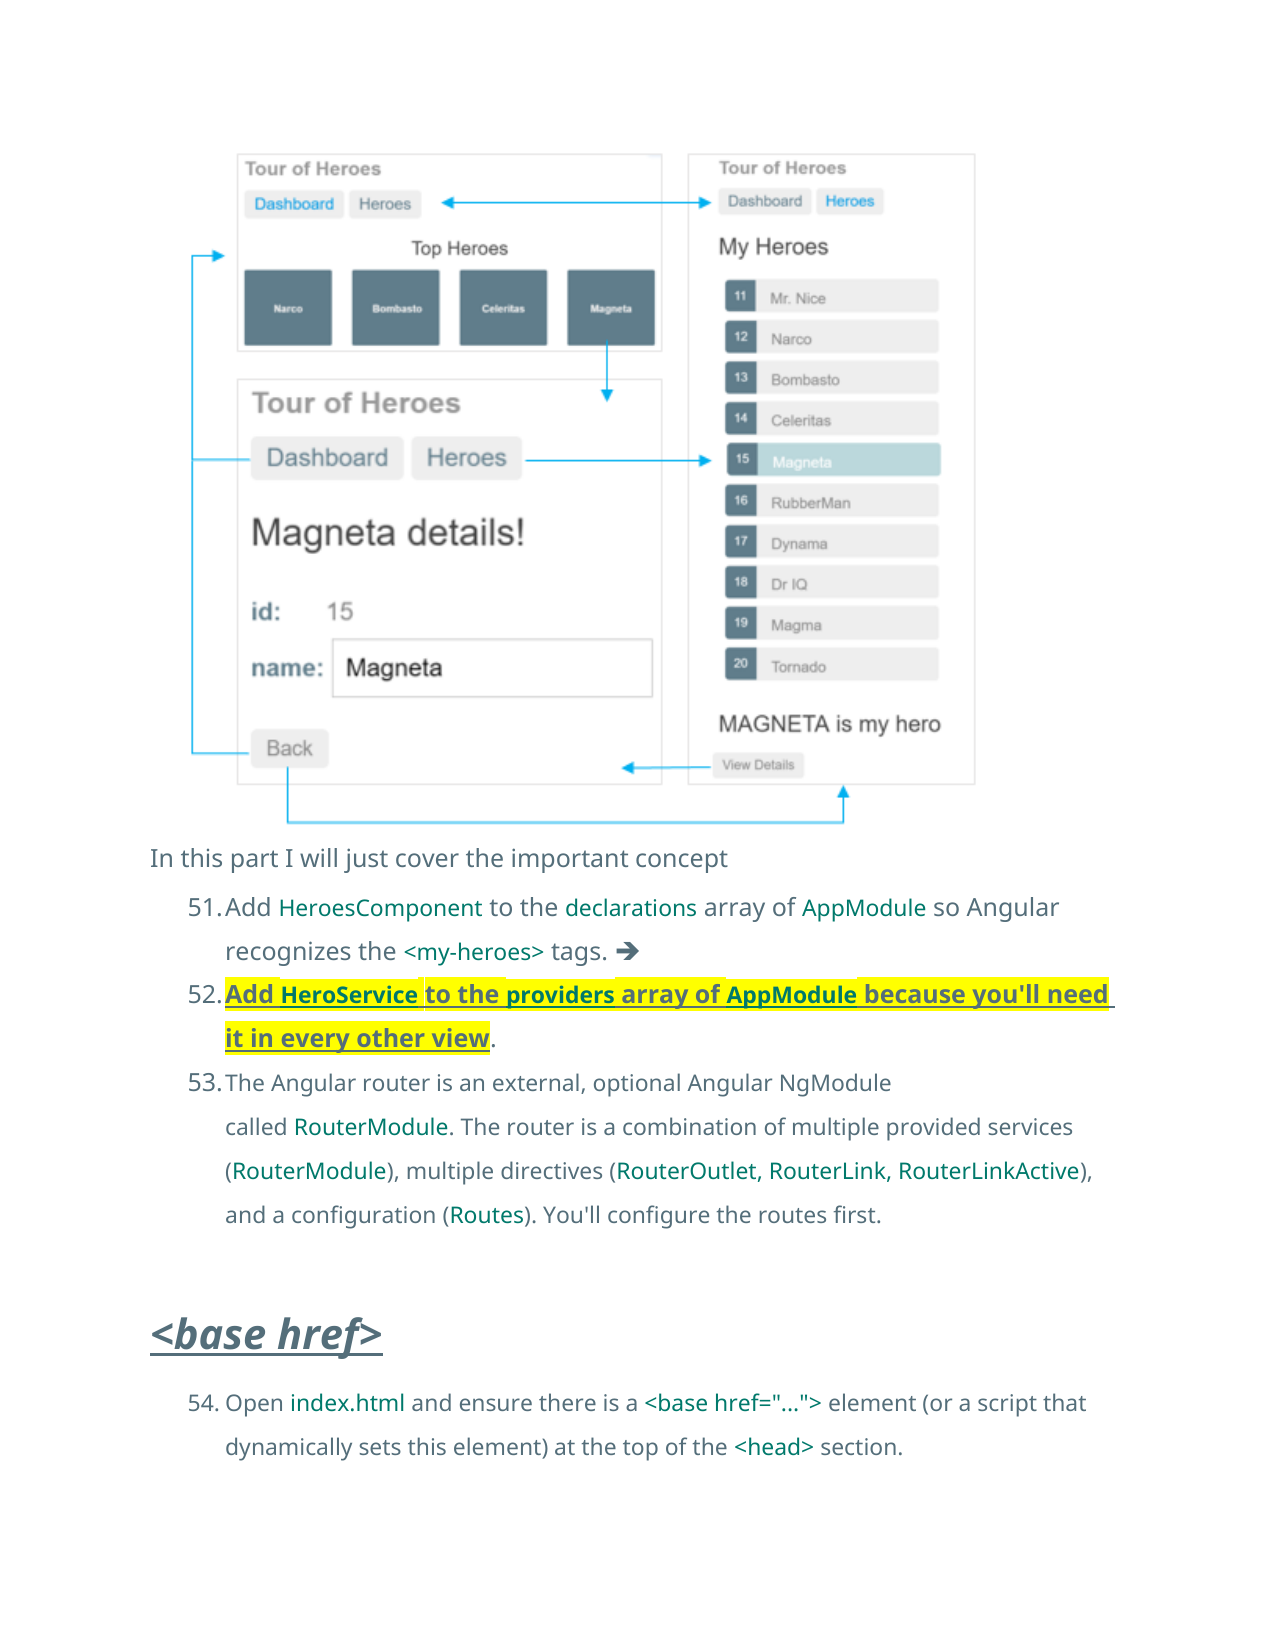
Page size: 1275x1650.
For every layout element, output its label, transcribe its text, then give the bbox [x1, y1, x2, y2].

list The Angular router is an external, optional Angular NgModule called RouterModule. The router is a combination of multiple provided services (RouterModule), multiple directives (RouterOutlet, RouterLink, RouterLinkActive), and a configuration (Routes). You'll configure the routes first. [187, 1055, 1125, 1230]
list Add HeroService to the providers array of AppModule because you'll need it in every other view. [187, 967, 1125, 1055]
list Open index.html and ensure there is a <base href="..."> element (or a script that dynamically sets this element) at the top of the <head> section. [187, 1374, 1125, 1462]
list Add HeroesComponent to the declarations array of AppModule so Angular recognizes the <my-heroes> tags. [187, 880, 1125, 967]
subtitle <base href> [150, 1305, 1125, 1362]
picture [187, 150, 979, 826]
text In this part I will just cover the important concept [150, 831, 1125, 875]
